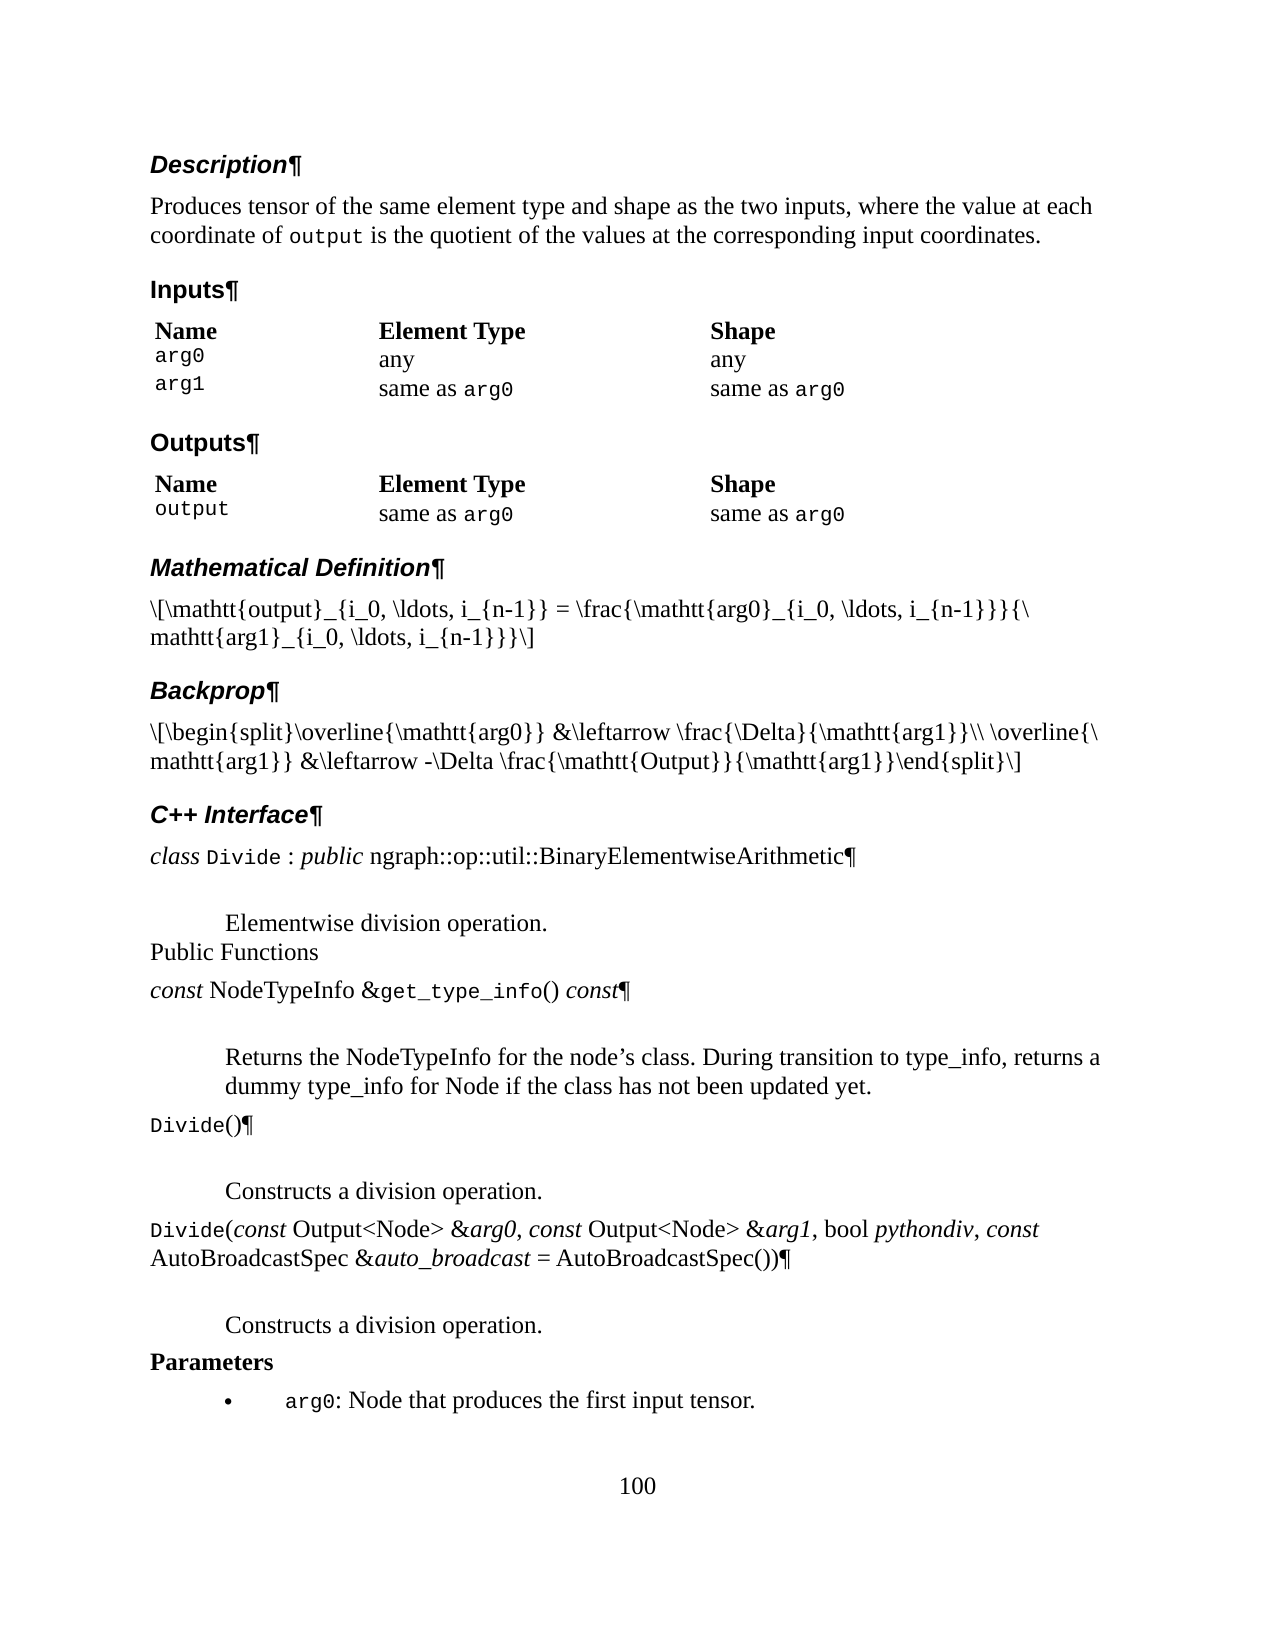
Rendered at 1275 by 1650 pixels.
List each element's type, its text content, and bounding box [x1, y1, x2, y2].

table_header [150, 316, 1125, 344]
subtitle Outputs¶ [150, 428, 1125, 457]
subtitle Mathematical Definition¶ [150, 552, 1125, 581]
subtitle Description¶ [150, 150, 1125, 179]
text Public Functions [150, 937, 1125, 966]
text Divide()¶ [150, 1109, 1125, 1167]
text Produces tensor of the same element type and shape as the two inputs, where the value at each coordinate of output is the quotient of the values at the corresponding input coordinates. [150, 191, 1125, 249]
text Parameters [150, 1347, 1125, 1376]
text Constructs a division operation. [225, 1176, 1125, 1205]
text \[\begin{split}\overline{\mathtt{arg0}} &\leftarrow \frac{\Delta}{\mathtt{arg1}}\\ \overline{\mathtt{arg1}} &\leftarrow -\Delta \frac{\mathtt{Output}}{\mathtt{arg1}}\end{split}\] [150, 717, 1125, 775]
subtitle Backprop¶ [150, 676, 1125, 705]
text const NodeTypeInfo &get_type_info() const¶ [150, 975, 1125, 1033]
text Elementwise division operation. [225, 908, 1125, 937]
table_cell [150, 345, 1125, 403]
subtitle C++ Interface¶ [150, 800, 1125, 829]
text Divide(const Output<Node> &arg0, const Output<Node> &arg1, bool pythondiv, const AutoBroadcastSpec &auto_broadcast = AutoBroadcastSpec())¶ [150, 1214, 1125, 1301]
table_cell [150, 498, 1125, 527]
text class Divide : public ngraph::op::util::BinaryElementwiseArithmetic¶ [150, 841, 1125, 899]
text Constructs a division operation. [225, 1310, 1125, 1338]
text Returns the NodeTypeInfo for the node’s class. During transition to type_info, returns a dummy type_info for Node if the class has not been updated yet. [225, 1042, 1125, 1100]
list arg0: Node that produces the first input tensor. [225, 1385, 1125, 1415]
text \[\mathtt{output}_{i_0, \ldots, i_{n-1}} = \frac{\mathtt{arg0}_{i_0, \ldots, i_{n-1}}}{\mathtt{arg1}_{i_0, \ldots, i_{n-1}}}\] [150, 594, 1125, 651]
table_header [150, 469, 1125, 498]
subtitle Inputs¶ [150, 274, 1125, 303]
